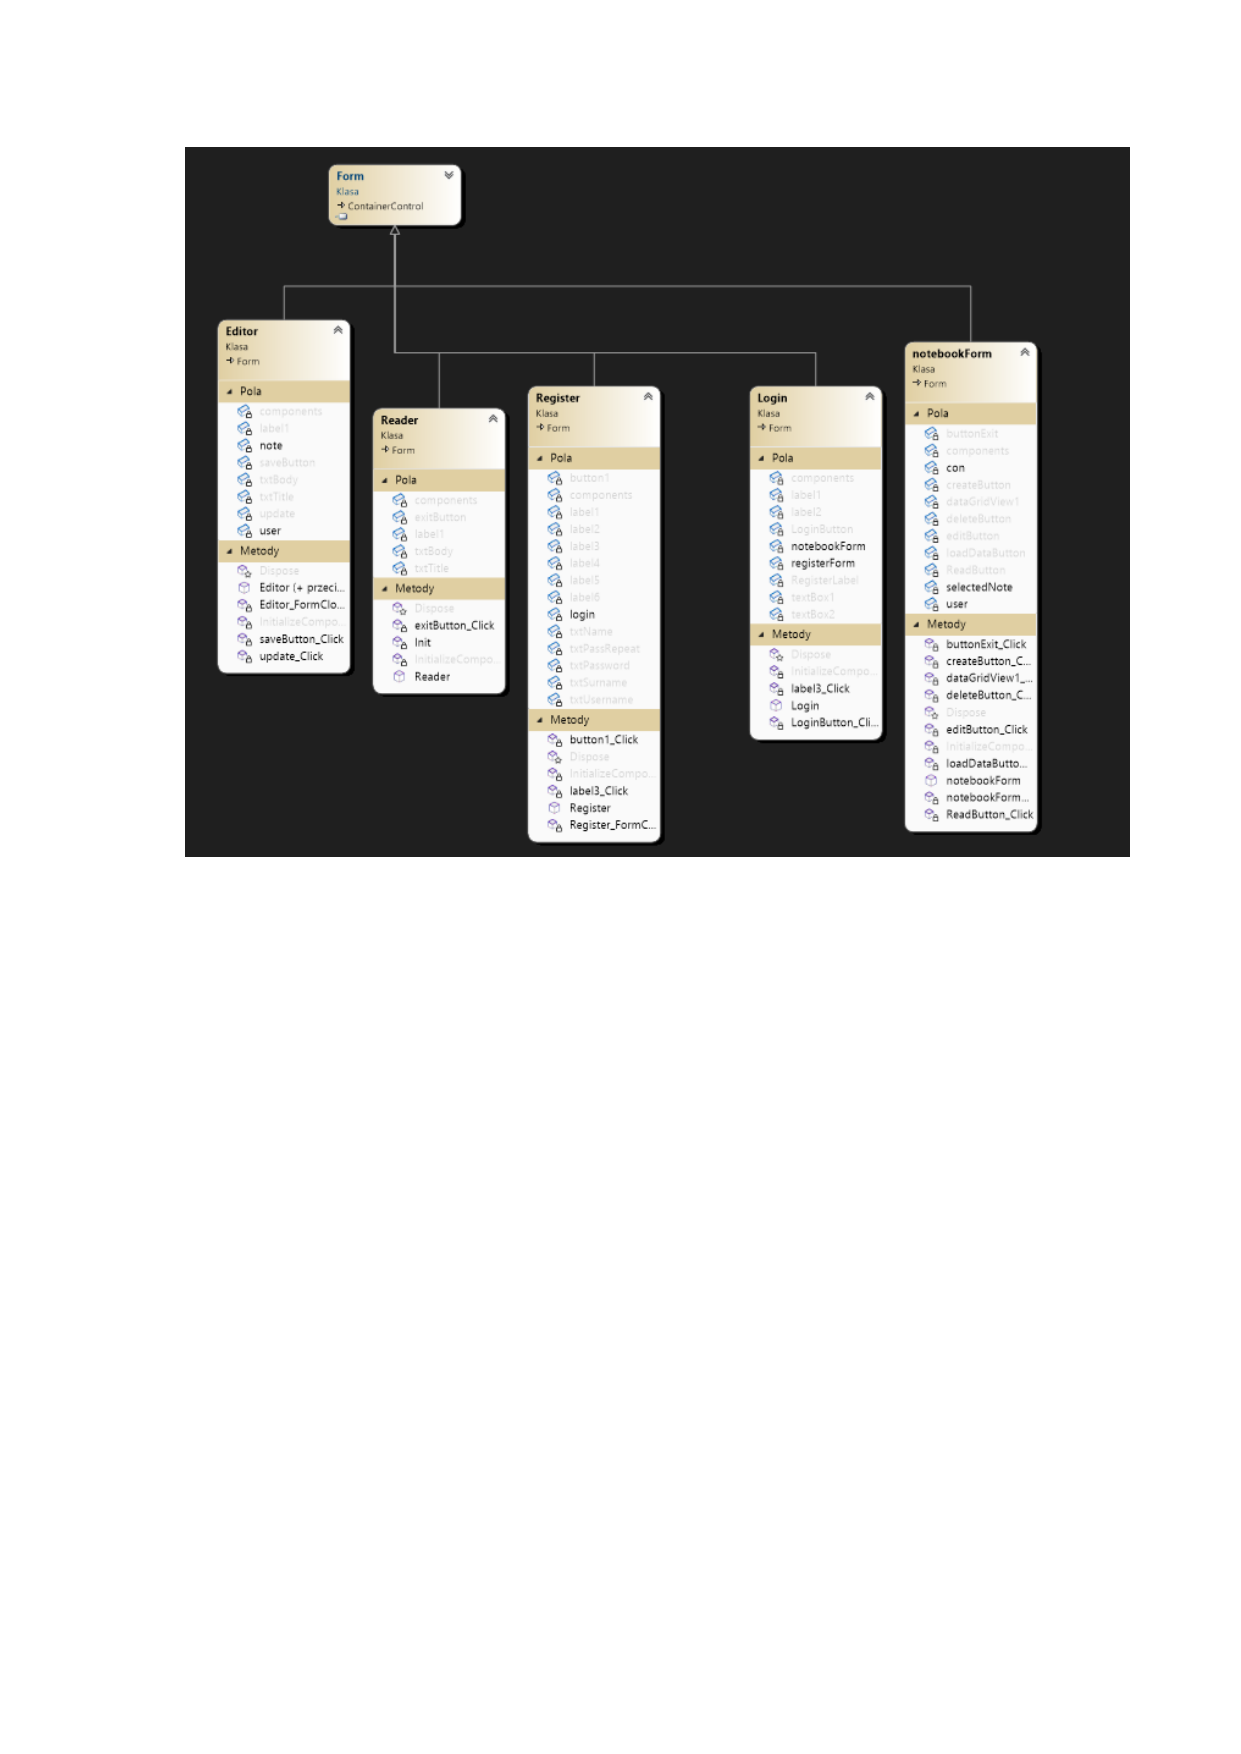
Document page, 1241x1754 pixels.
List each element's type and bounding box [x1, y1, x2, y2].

picture [185, 147, 1130, 857]
